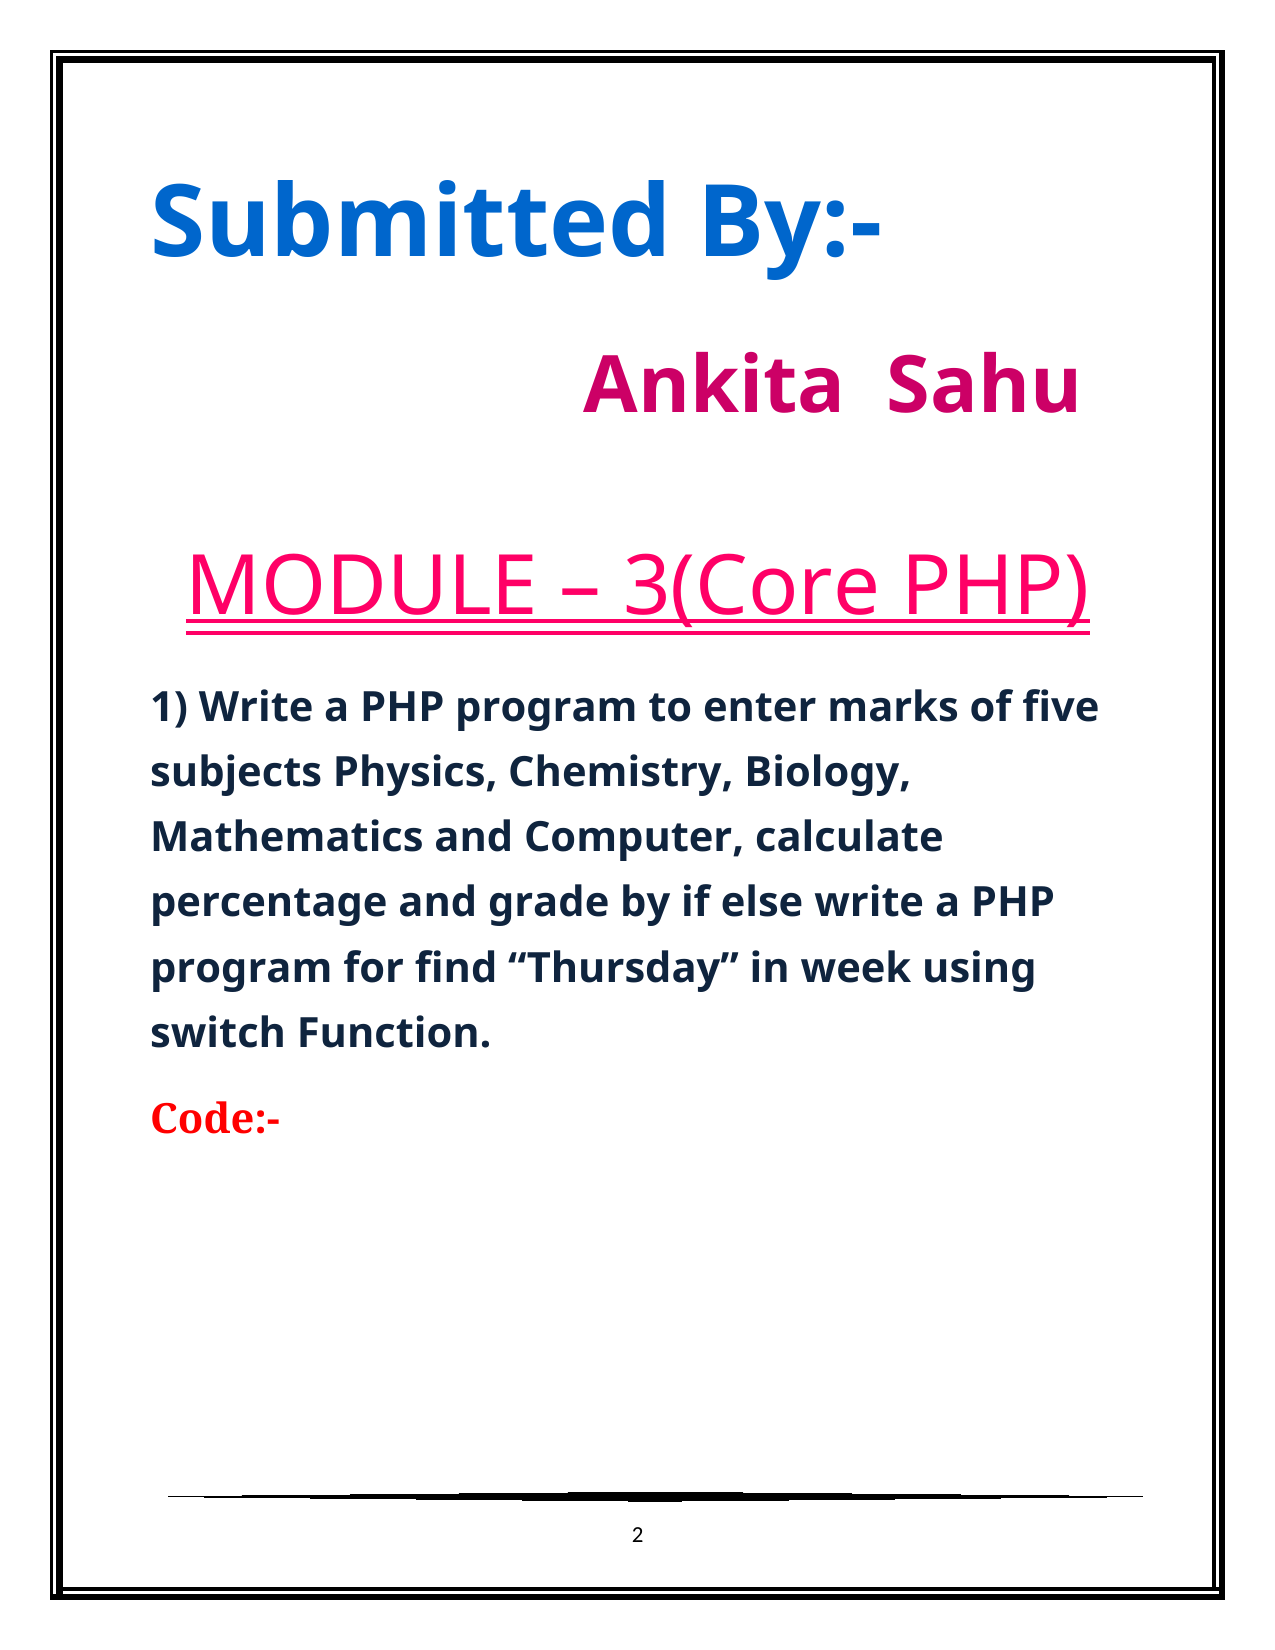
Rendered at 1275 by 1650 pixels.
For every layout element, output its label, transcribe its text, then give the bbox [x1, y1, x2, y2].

text Ankita Sahu [150, 327, 1125, 435]
text Code:- [150, 1089, 1125, 1146]
text 1) Write a PHP program to enter marks of five subjects Physics, Chemistry, Biology, Mathematics and Computer, calculate percentage and grade by if else write a PHP program for find “Thursday” in week using switch Function. [150, 677, 1125, 1059]
text Submitted By:- [150, 150, 1125, 286]
text MODULE – 3(Core PHP) [150, 525, 1125, 639]
